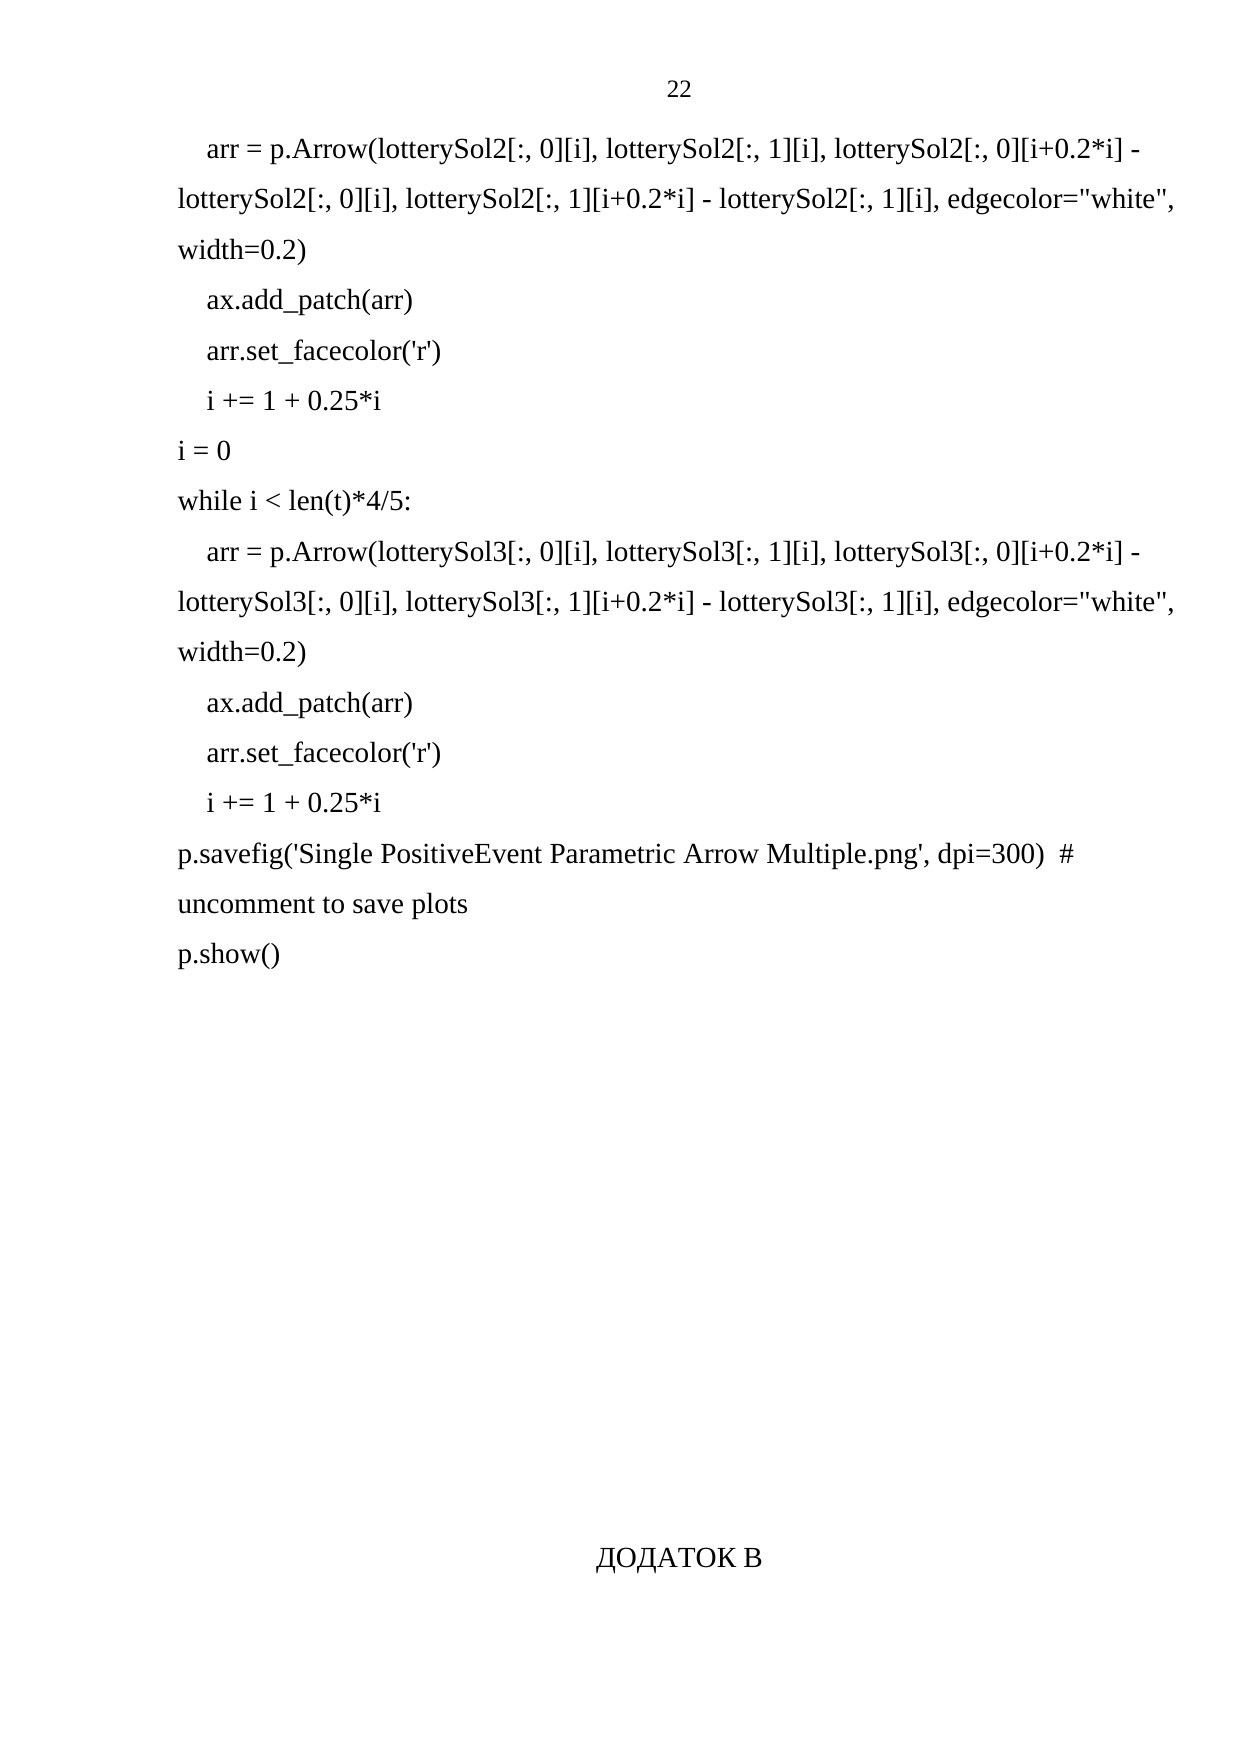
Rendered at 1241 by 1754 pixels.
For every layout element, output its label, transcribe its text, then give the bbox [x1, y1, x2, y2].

text i = 0 [177, 433, 1181, 467]
text ax.add_patch(arr) [177, 685, 1181, 718]
text i += 1 + 0.25*i [177, 383, 1181, 416]
text arr.set_facecolor('r') [177, 333, 1181, 366]
text ax.add_patch(arr) [177, 282, 1181, 316]
text arr = p.Arrow(lotterySol2[:, 0][i], lotterySol2[:, 1][i], lotterySol2[:, 0][i+0.2*i] - lotterySol2[:, 0][i], lotterySol2[:, 1][i+0.2*i] - lotterySol2[:, 1][i], edgecolor="white", width=0.2) [177, 131, 1181, 266]
text arr = p.Arrow(lotterySol3[:, 0][i], lotterySol3[:, 1][i], lotterySol3[:, 0][i+0.2*i] - lotterySol3[:, 0][i], lotterySol3[:, 1][i+0.2*i] - lotterySol3[:, 1][i], edgecolor="white", width=0.2) [177, 534, 1181, 668]
text while i < len(t)*4/5: [177, 483, 1181, 517]
text p.show() [177, 936, 1181, 970]
text arr.set_facecolor('r') [177, 735, 1181, 769]
text p.savefig('Single PositiveEvent Parametric Arrow Multiple.png', dpi=300) # uncomment to save plots [177, 836, 1181, 919]
text ДОДАТОК В [177, 1540, 1181, 1574]
text i += 1 + 0.25*i [177, 785, 1181, 819]
